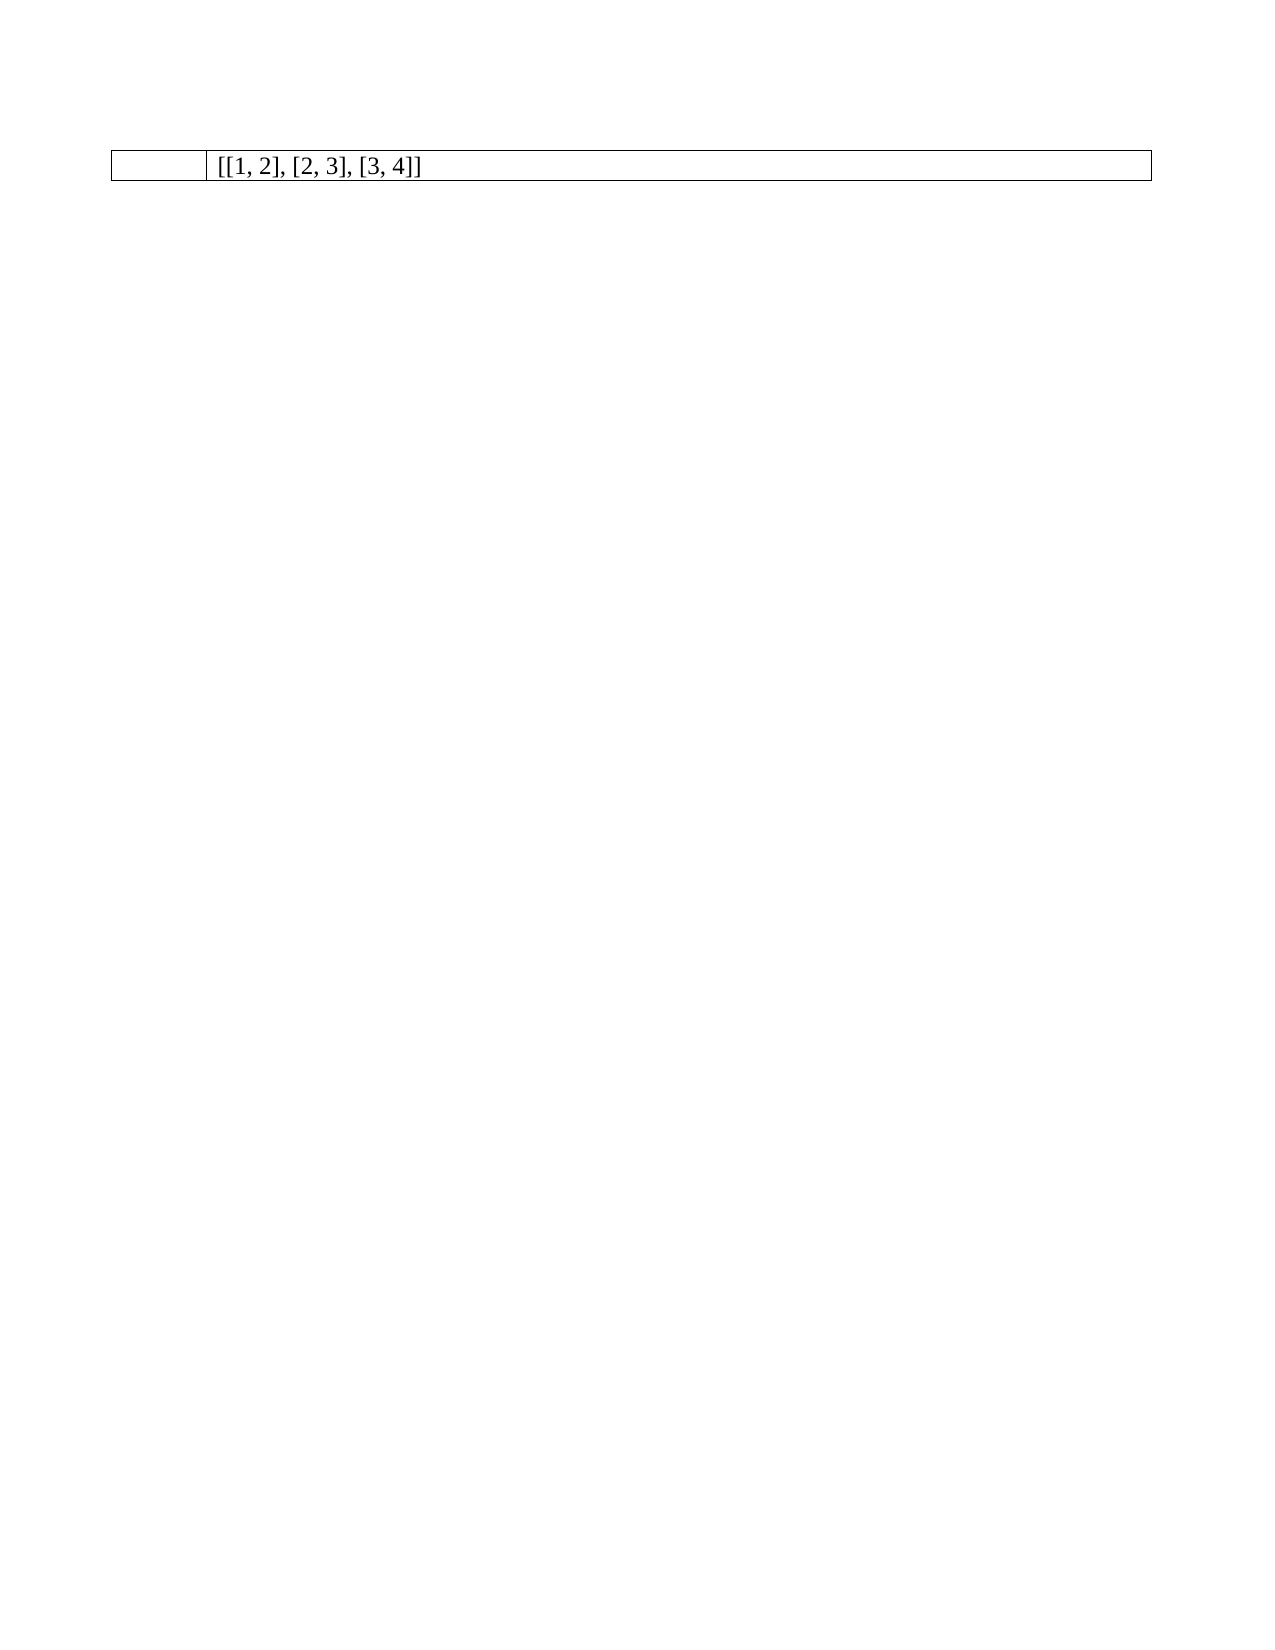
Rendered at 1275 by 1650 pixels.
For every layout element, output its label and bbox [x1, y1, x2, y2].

table_cell [112, 151, 206, 180]
table_cell [207, 151, 1151, 180]
